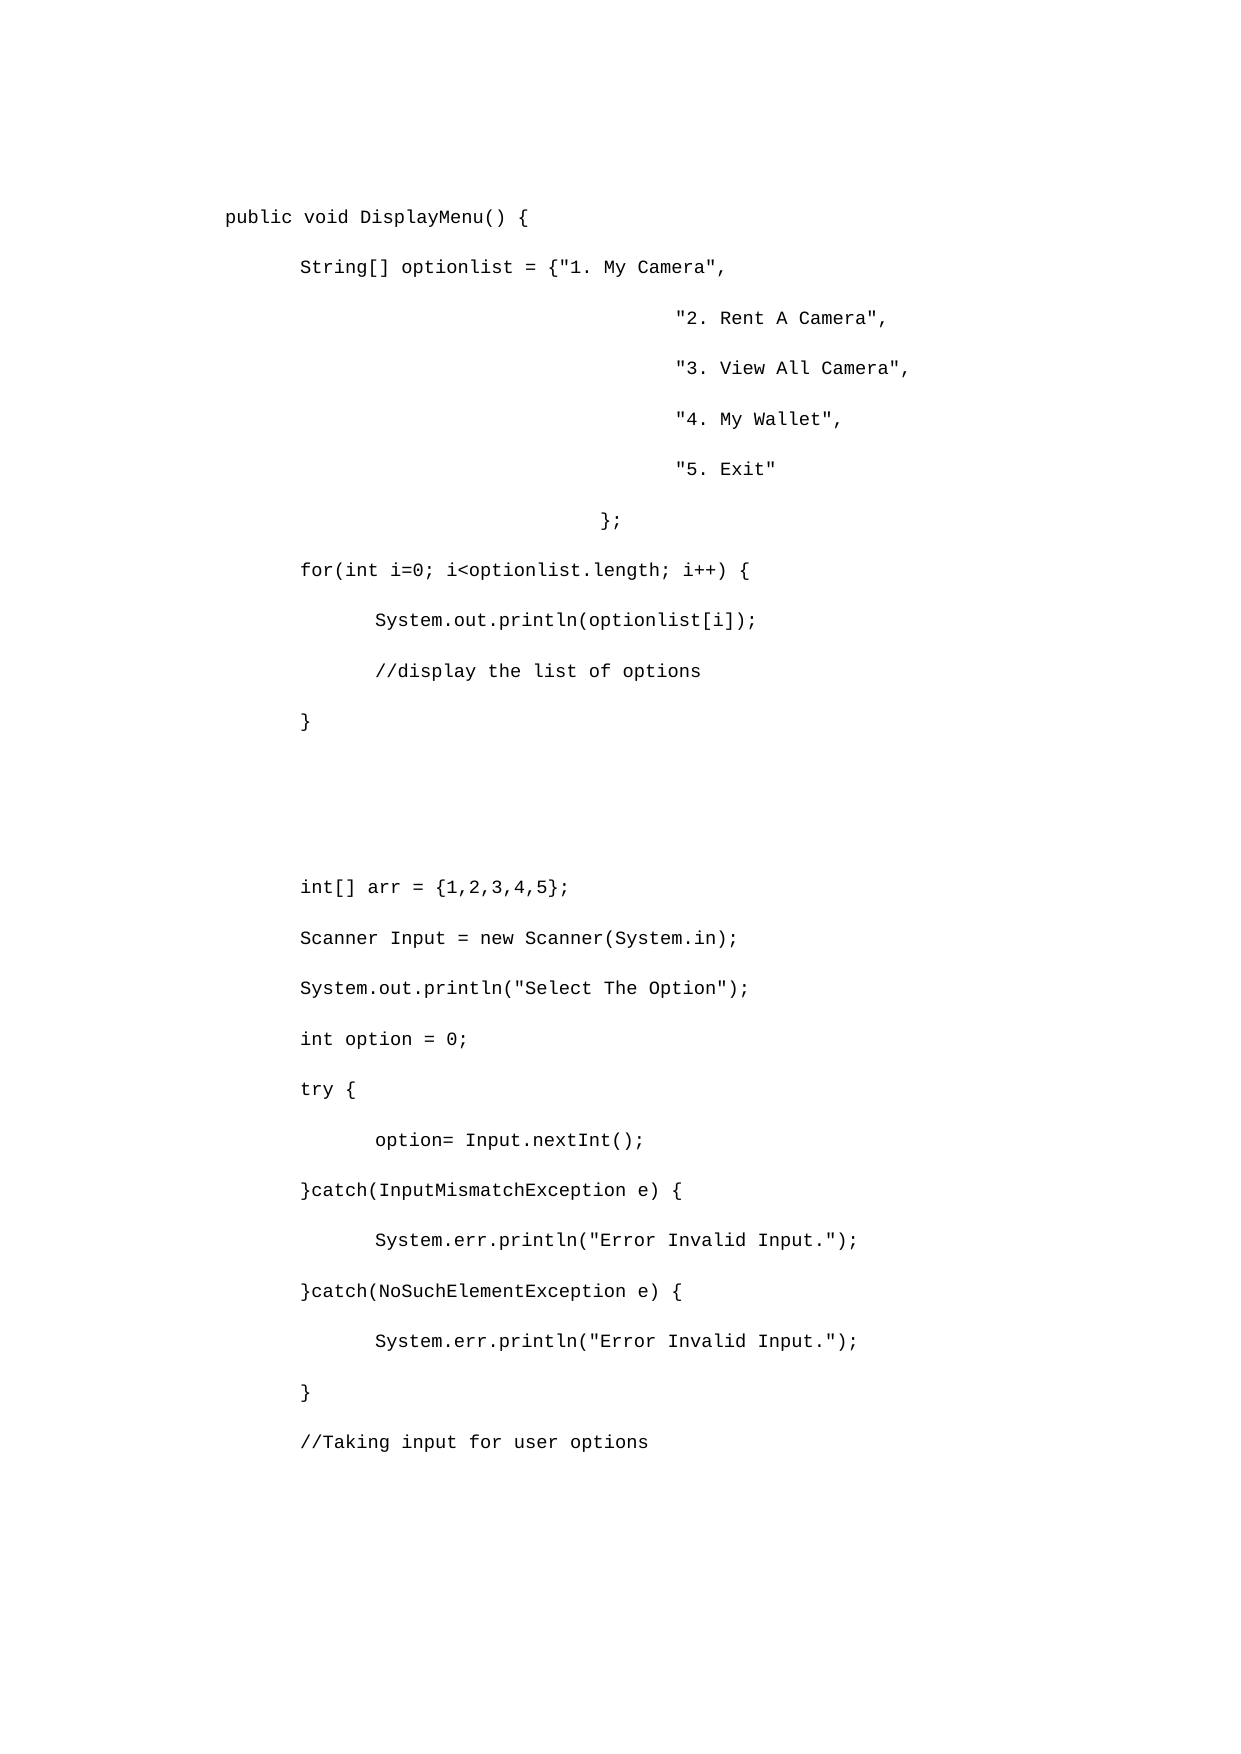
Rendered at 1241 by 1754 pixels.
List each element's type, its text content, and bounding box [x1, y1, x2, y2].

text } [150, 712, 1090, 733]
text //Taking input for user options [150, 1433, 1090, 1454]
text public void DisplayMenu() { [150, 208, 1090, 229]
text try { [150, 1080, 1090, 1101]
text int[] arr = {1,2,3,4,5}; [150, 878, 1090, 899]
text int option = 0; [150, 1029, 1090, 1051]
text }; [150, 510, 1090, 532]
text }catch(NoSuchElementException e) { [150, 1282, 1090, 1303]
text }catch(InputMismatchException e) { [150, 1181, 1090, 1202]
text option= Input.nextInt(); [150, 1130, 1090, 1152]
text for(int i=0; i<optionlist.length; i++) { [150, 561, 1090, 582]
text //display the list of options [150, 662, 1090, 683]
text "3. View All Camera", [150, 359, 1090, 380]
text String[] optionlist = {"1. My Camera", [150, 258, 1090, 279]
text System.err.println("Error Invalid Input."); [150, 1231, 1090, 1252]
text "4. My Wallet", [150, 409, 1090, 431]
text "2. Rent A Camera", [150, 309, 1090, 330]
text Scanner Input = new Scanner(System.in); [150, 929, 1090, 950]
text System.err.println("Error Invalid Input."); [150, 1332, 1090, 1353]
text System.out.println("Select The Option"); [150, 979, 1090, 1000]
text "5. Exit" [150, 460, 1090, 481]
text System.out.println(optionlist[i]); [150, 611, 1090, 632]
text } [150, 1382, 1090, 1404]
